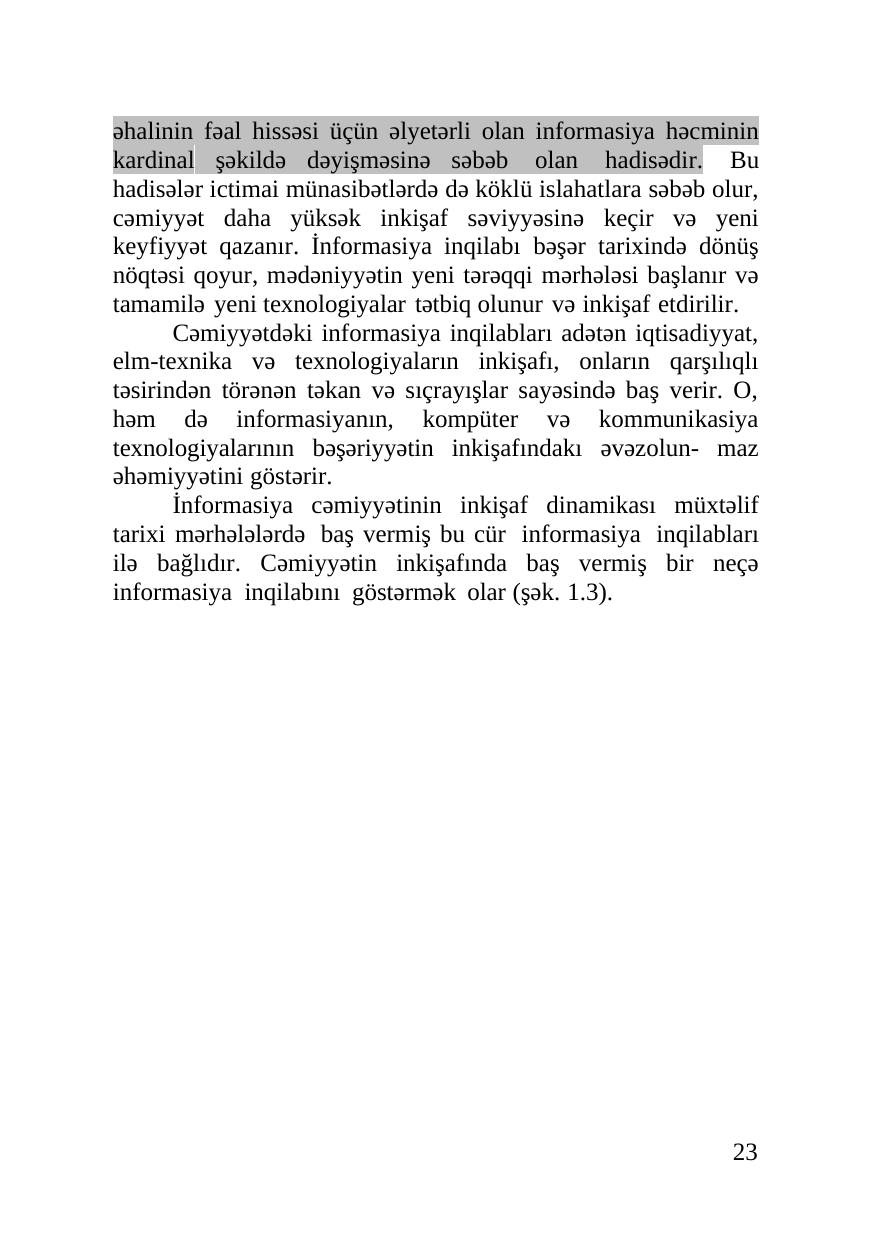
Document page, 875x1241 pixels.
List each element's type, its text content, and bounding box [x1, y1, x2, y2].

text Cəmiyyətdəki informasiya inqilabları adətən iqtisadiyyat, elm-texnika və texnologiyaların inkişafı, onların qarşılıqlı təsirindən törənən təkan və sıçrayışlar sayəsində baş verir. O, həm də informasiyanın, kompüter və kommunikasiya texnologiyalarının bəşəriyyətin inkişafındakı əvəzolun- maz əhəmiyyətini göstərir. [113, 318, 758, 490]
text əhalinin fəal hissəsi üçün əlyetərli olan informasiya həcminin kardinal şəkildə dəyişməsinə səbəb olan hadisədir. Bu hadisələr ictimai münasibətlərdə də köklü islahatlara səbəb olur, cəmiyyət daha yüksək inkişaf səviyyəsinə keçir və yeni keyfiyyət qazanır. İnformasiya inqilabı bəşər tarixində dönüş nöqtəsi qoyur, mədəniyyətin yeni tərəqqi mərhələsi başlanır və tamamilə yeni texnologiyalar tətbiq olunur və inkişaf etdirilir. [113, 145, 759, 318]
text İnformasiya cəmiyyətinin inkişaf dinamikası müxtəlif tarixi mərhələlərdə baş vermiş bu cür informasiya inqilabları ilə bağlıdır. Cəmiyyətin inkişafında baş vermiş bir neçə informasiya inqilabını göstərmək olar (şək. 1.3). [113, 490, 759, 605]
